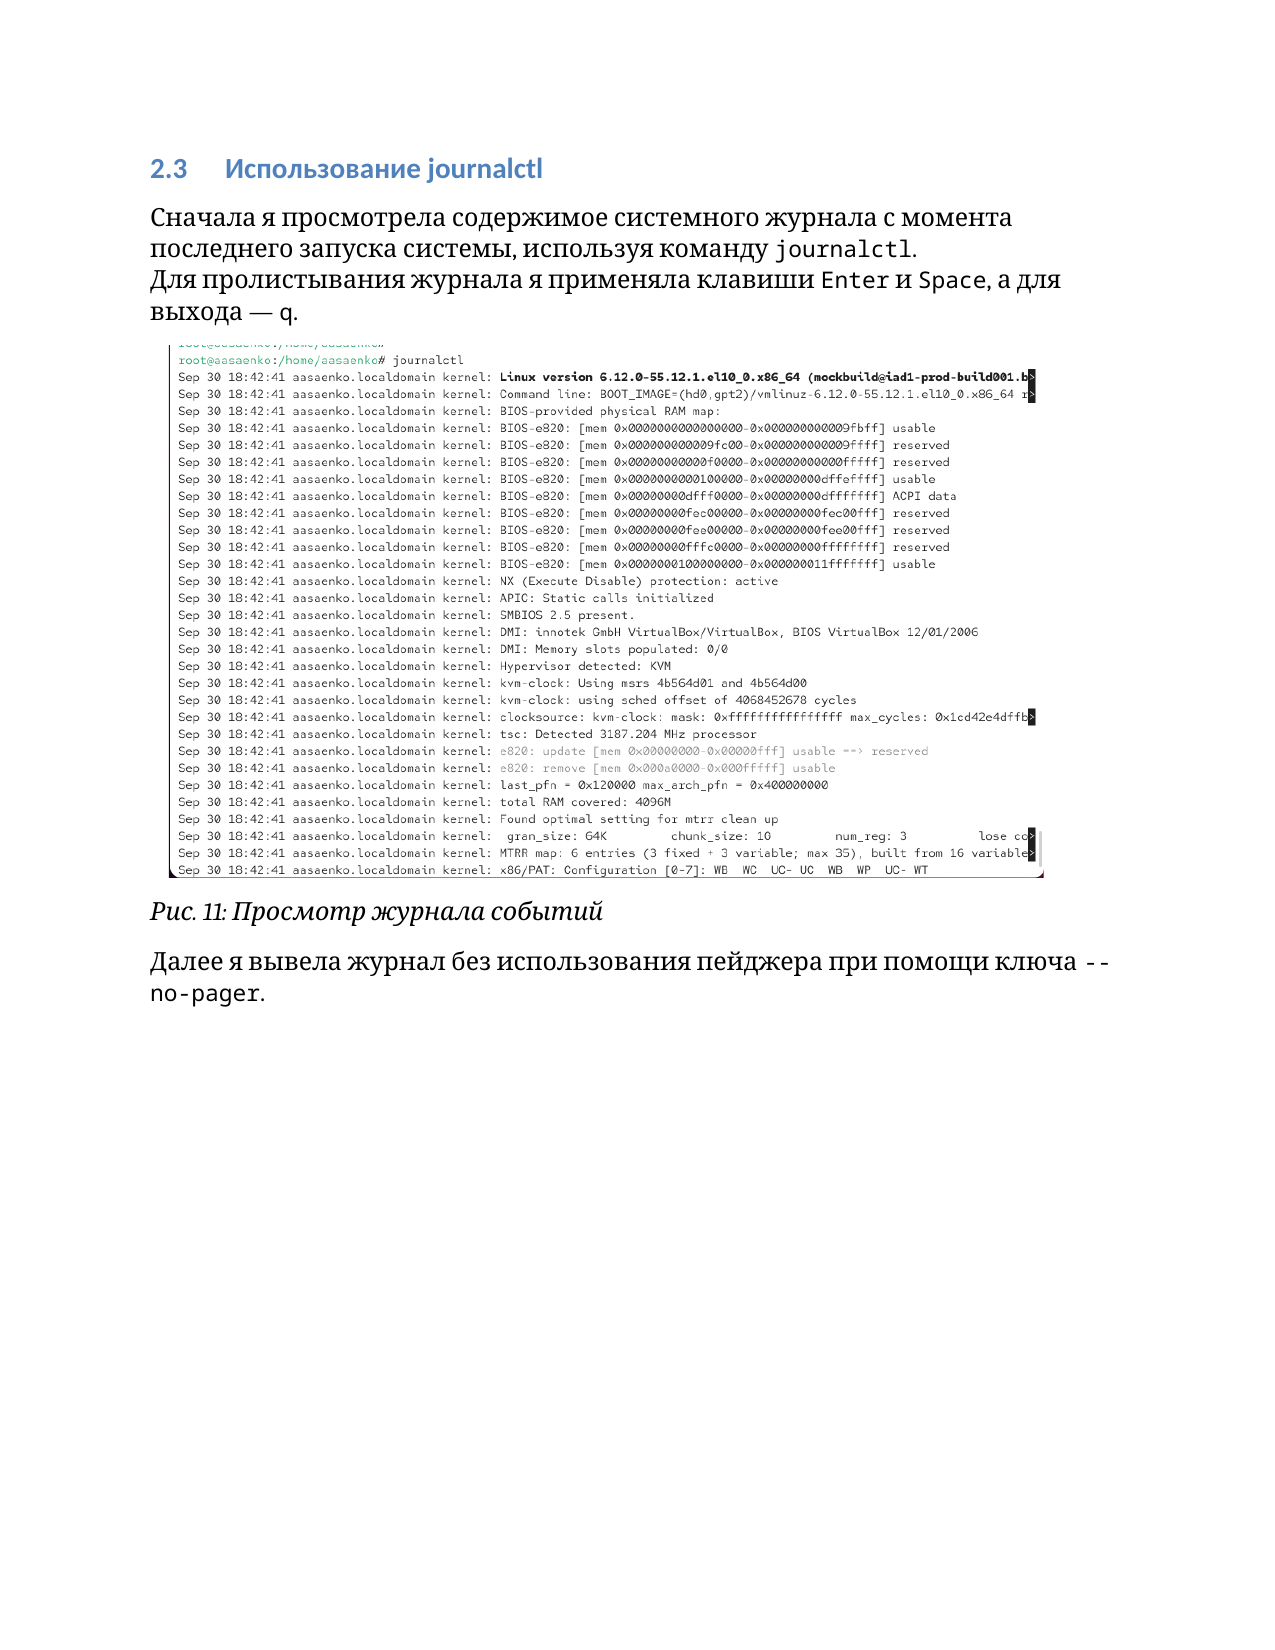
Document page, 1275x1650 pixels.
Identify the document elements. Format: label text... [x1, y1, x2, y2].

text Далее я вывела журнал без использования пейджера при помощи ключа --no-pager. [150, 946, 1125, 1008]
text Рис. 11: Просмотр журнала событий [150, 898, 1125, 927]
text Сначала я просмотрела содержимое системного журнала с момента последнего запуска системы, используя команду journalctl. Для пролистывания журнала я применяла клавиши Enter и Space, а для выхода — q. [150, 204, 1125, 327]
subtitle 2.3 Использование journalctl [150, 150, 1125, 186]
picture [168, 345, 1044, 878]
